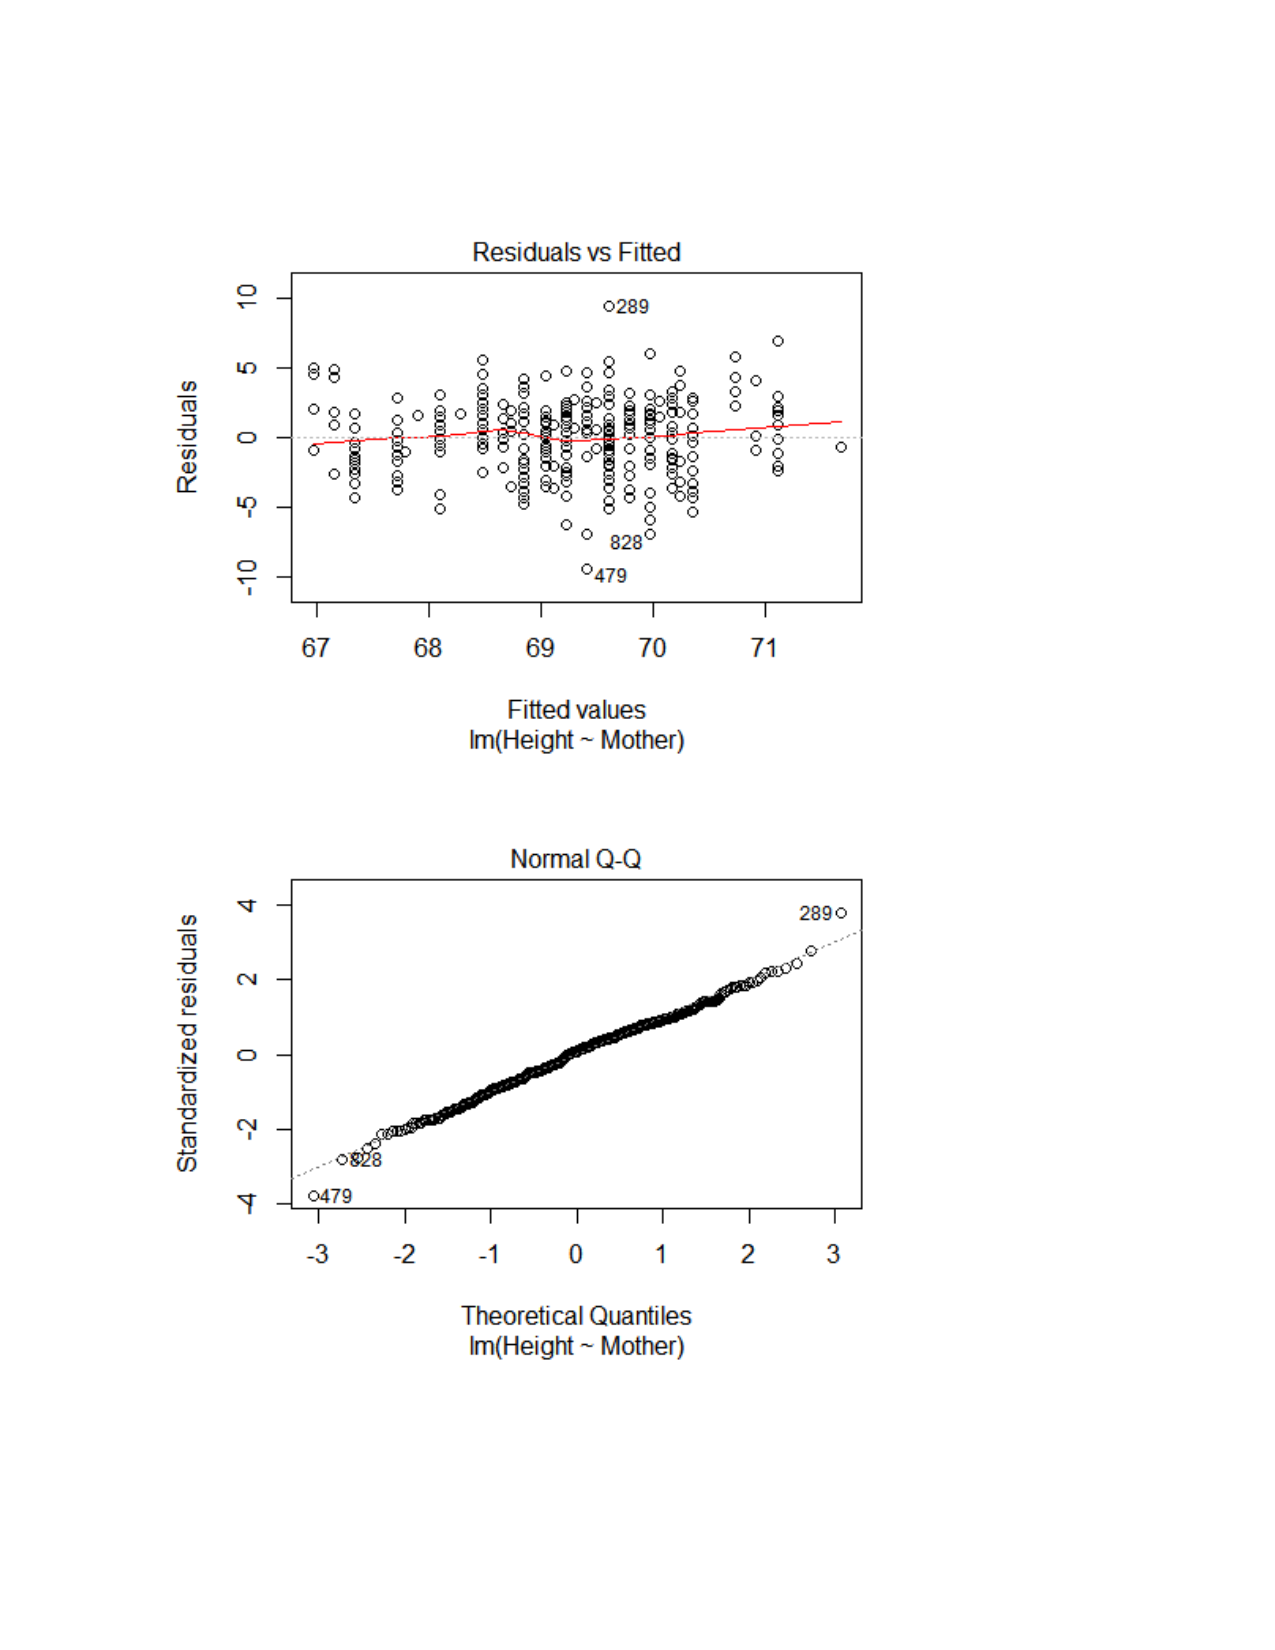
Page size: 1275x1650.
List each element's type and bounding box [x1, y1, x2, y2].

picture [168, 150, 925, 1363]
